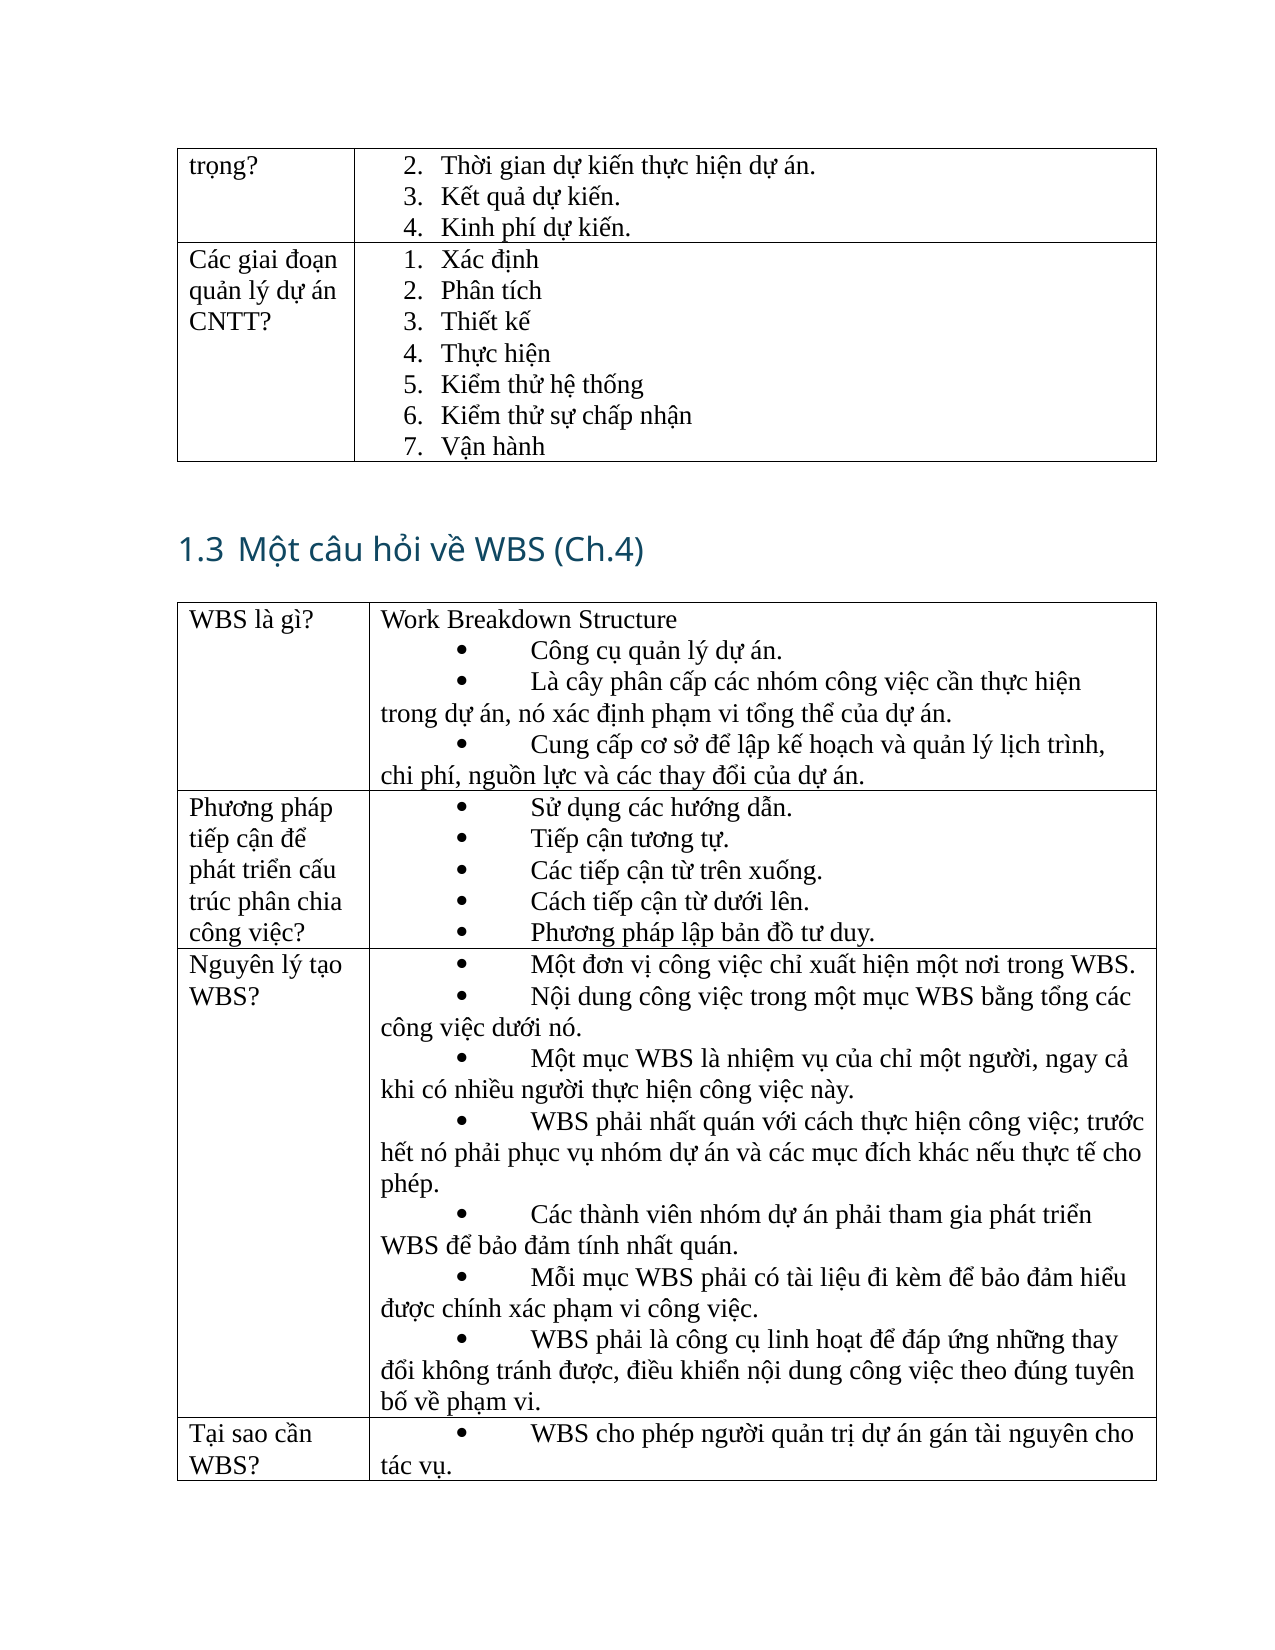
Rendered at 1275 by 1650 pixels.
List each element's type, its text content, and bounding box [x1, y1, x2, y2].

table_header WBS là gì? [178, 603, 369, 790]
table_cell Tại sao cần WBS? [178, 1418, 369, 1480]
table_cell Một đơn vị công việc chỉ xuất hiện một nơi trong WBS. Nội dung công việc trong một mục WBS bằng tổng các công việc dưới nó. Một mục WBS là nhiệm vụ của chỉ một người, ngay cả khi có nhiều người thực hiện công việc này. WBS phải nhất quán với cách thực hiện công việc; trước hết nó phải phục vụ nhóm dự án và các mục đích khác nếu thực tế cho phép. Các thành viên nhóm dự án phải tham gia phát triển WBS để bảo đảm tính nhất quán. Mỗi mục WBS phải có tài liệu đi kèm để bảo đảm hiểu được chính xác phạm vi công việc. WBS phải là công cụ linh hoạt để đáp ứng những thay đổi không tránh được, điều khiển nội dung công việc theo đúng tuyên bố về phạm vi. [370, 949, 1156, 1417]
table_cell Xác định Phân tích Thiết kế Thực hiện Kiểm thử hệ thống Kiểm thử sự chấp nhận Vận hành [355, 243, 1156, 461]
table_cell Sử dụng các hướng dẫn. Tiếp cận tương tự. Các tiếp cận từ trên xuống. Cách tiếp cận từ dưới lên. Phương pháp lập bản đồ tư duy. [370, 791, 1156, 948]
table_cell WBS cho phép người quản trị dự án gán tài nguyên cho tác vụ. [370, 1418, 1156, 1480]
subtitle Một câu hỏi về WBS (Ch.4) [177, 526, 1157, 571]
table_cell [178, 149, 354, 242]
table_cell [355, 149, 1156, 242]
table_header Work Breakdown Structure Công cụ quản lý dự án. Là cây phân cấp các nhóm công việc cần thực hiện trong dự án, nó xác định phạm vi tổng thể của dự án. Cung cấp cơ sở để lập kế hoạch và quản lý lịch trình, chi phí, nguồn lực và các thay đổi của dự án. [370, 603, 1156, 790]
table_cell Các giai đoạn quản lý dự án CNTT? [178, 243, 354, 461]
table_cell Phương pháp tiếp cận để phát triển cấu trúc phân chia công việc? [178, 791, 369, 948]
table_cell Nguyên lý tạo WBS? [178, 949, 369, 1417]
